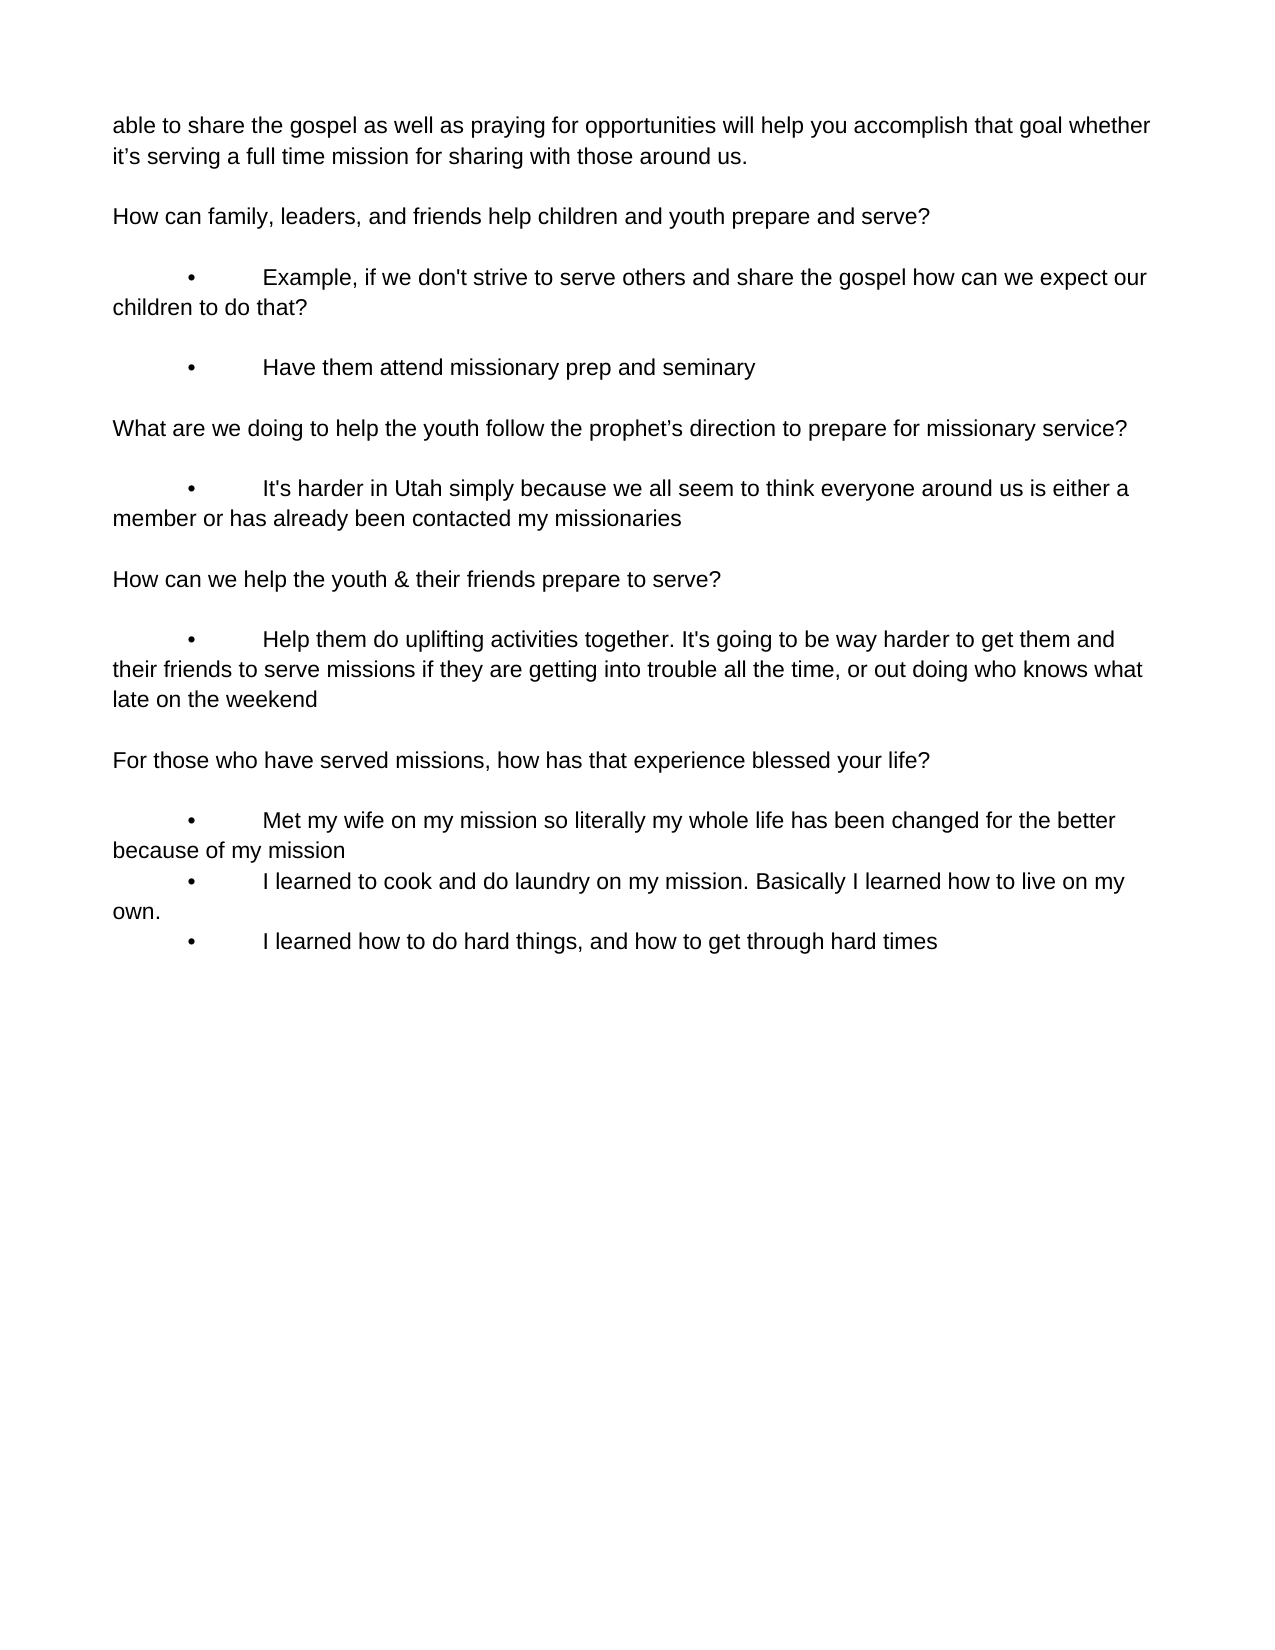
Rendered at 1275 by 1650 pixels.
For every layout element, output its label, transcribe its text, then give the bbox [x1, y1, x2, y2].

text • I learned how to do hard things, and how to get through hard times [112, 928, 1162, 954]
text • It's harder in Utah simply because we all seem to think everyone around us is either a member or has already been contacted my missionaries [112, 475, 1162, 532]
text What are we doing to help the youth follow the prophet’s direction to prepare for missionary service? [112, 414, 1162, 441]
text • Met my wife on my mission so literally my whole life has been changed for the better because of my mission [112, 807, 1162, 864]
text How can family, leaders, and friends help children and youth prepare and serve? [112, 203, 1162, 229]
text How can we help the youth & their friends prepare to serve? [112, 566, 1162, 592]
text • Example, if we don't strive to serve others and share the gospel how can we expect our children to do that? [112, 263, 1162, 320]
text • I learned to cook and do laundry on my mission. Basically I learned how to live on my own. [112, 868, 1162, 924]
text • Have them attend missionary prep and seminary [112, 354, 1162, 381]
text For those who have served missions, how has that experience blessed your life? [112, 747, 1162, 773]
text • Help them do uplifting activities together. It's going to be way harder to get them and their friends to serve missions if they are getting into trouble all the time, or out doing who knows what late on the weekend [112, 626, 1162, 713]
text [112, 112, 1162, 169]
